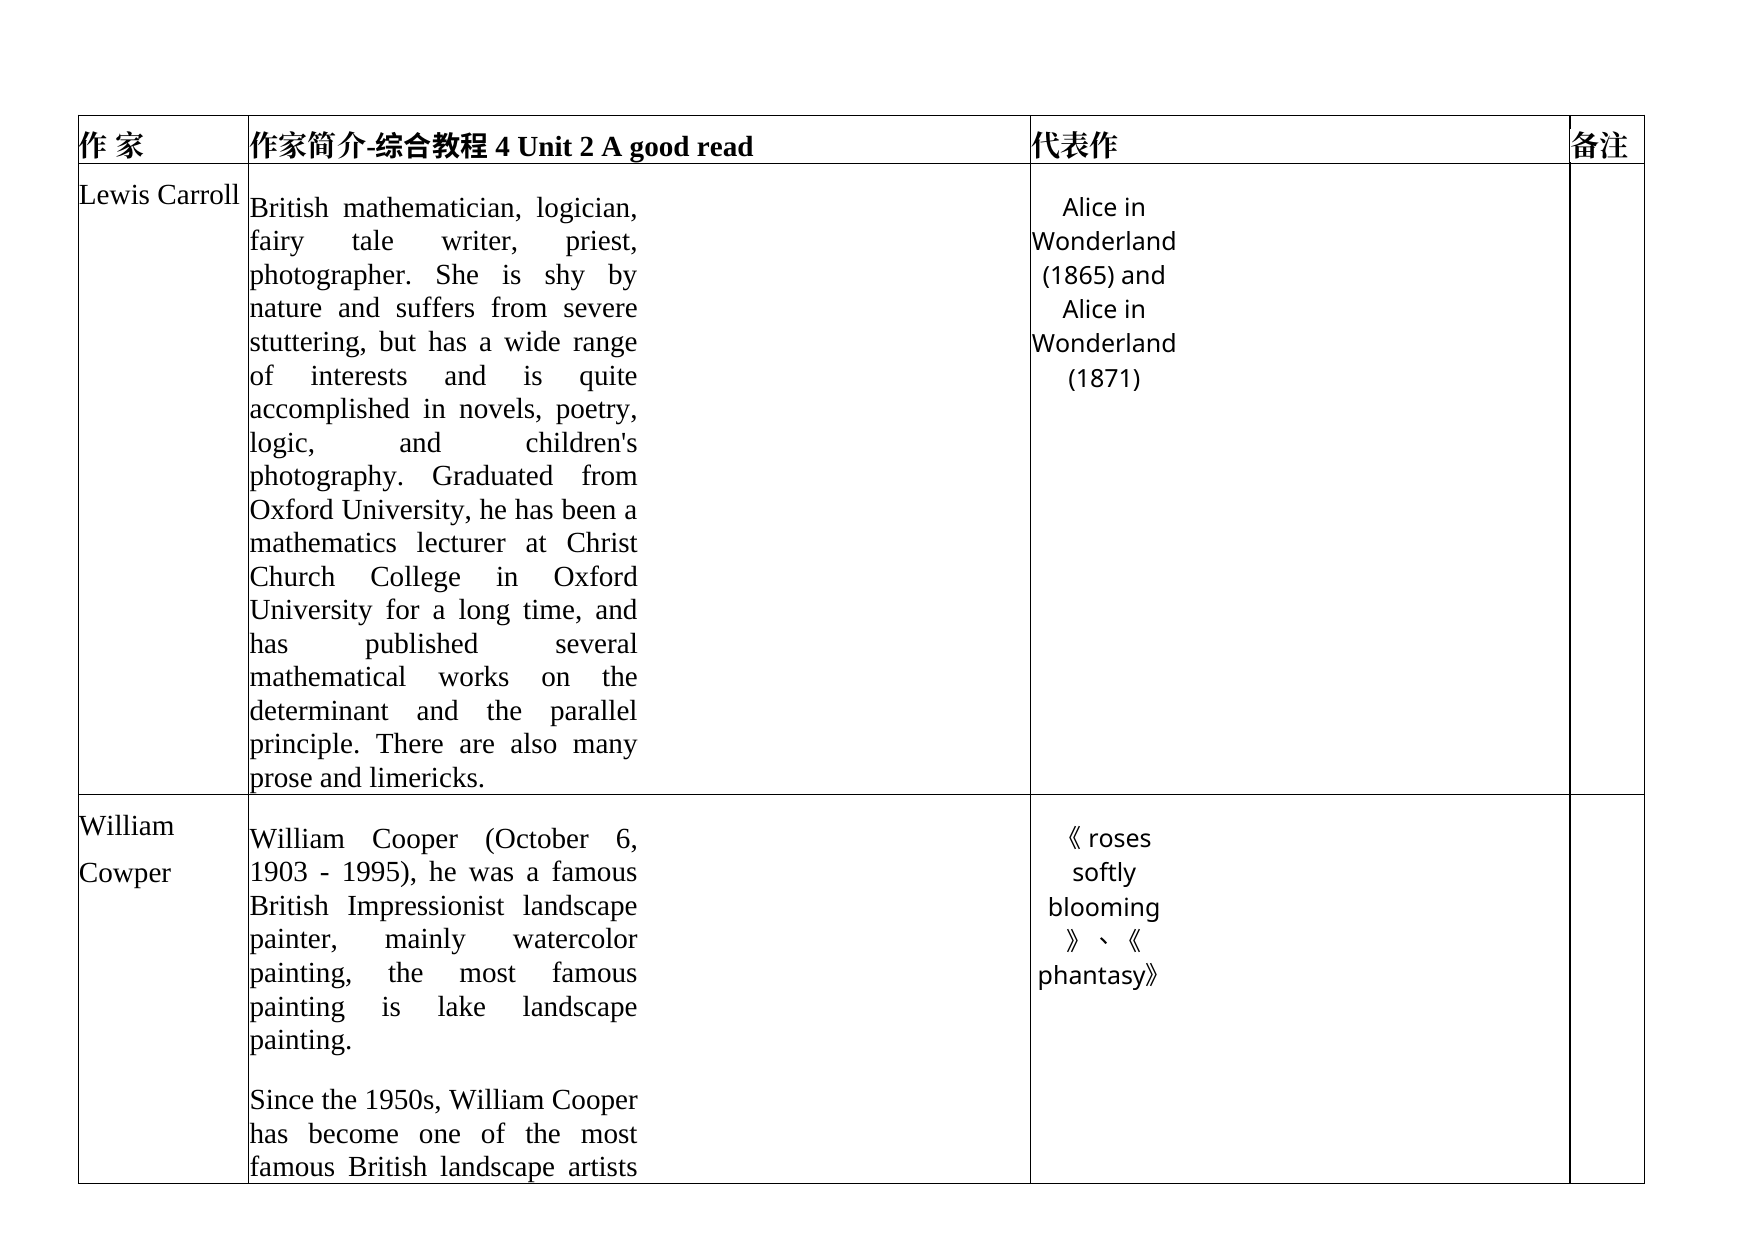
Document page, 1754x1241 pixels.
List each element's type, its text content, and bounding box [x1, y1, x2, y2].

table_header 备注 [1571, 116, 1644, 162]
table_cell Alice in Wonderland (1865) and Alice in Wonderland (1871) [1031, 164, 1569, 794]
table_cell [1571, 164, 1644, 794]
table_cell Lewis Carroll [79, 164, 248, 794]
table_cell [1031, 795, 1569, 1183]
table_cell [1571, 795, 1644, 1183]
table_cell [249, 795, 1030, 1183]
table_cell William Cowper [79, 795, 248, 1183]
table_header 作 家 [79, 116, 248, 162]
table_header 作家简介-综合教程 4 Unit 2 A good read [249, 116, 1030, 162]
table_header 代表作 [1031, 116, 1569, 162]
table_cell British mathematician, logician, fairy tale writer, priest, photographer. She is shy by nature and suffers from severe stuttering, but has a wide range of interests and is quite accomplished in novels, poetry, logic, and children's photography. Graduated from Oxford University, he has been a mathematics lecturer at Christ Church College in Oxford University for a long time, and has published several mathematical works on the determinant and the parallel principle. There are also many prose and limericks. [249, 164, 1030, 794]
